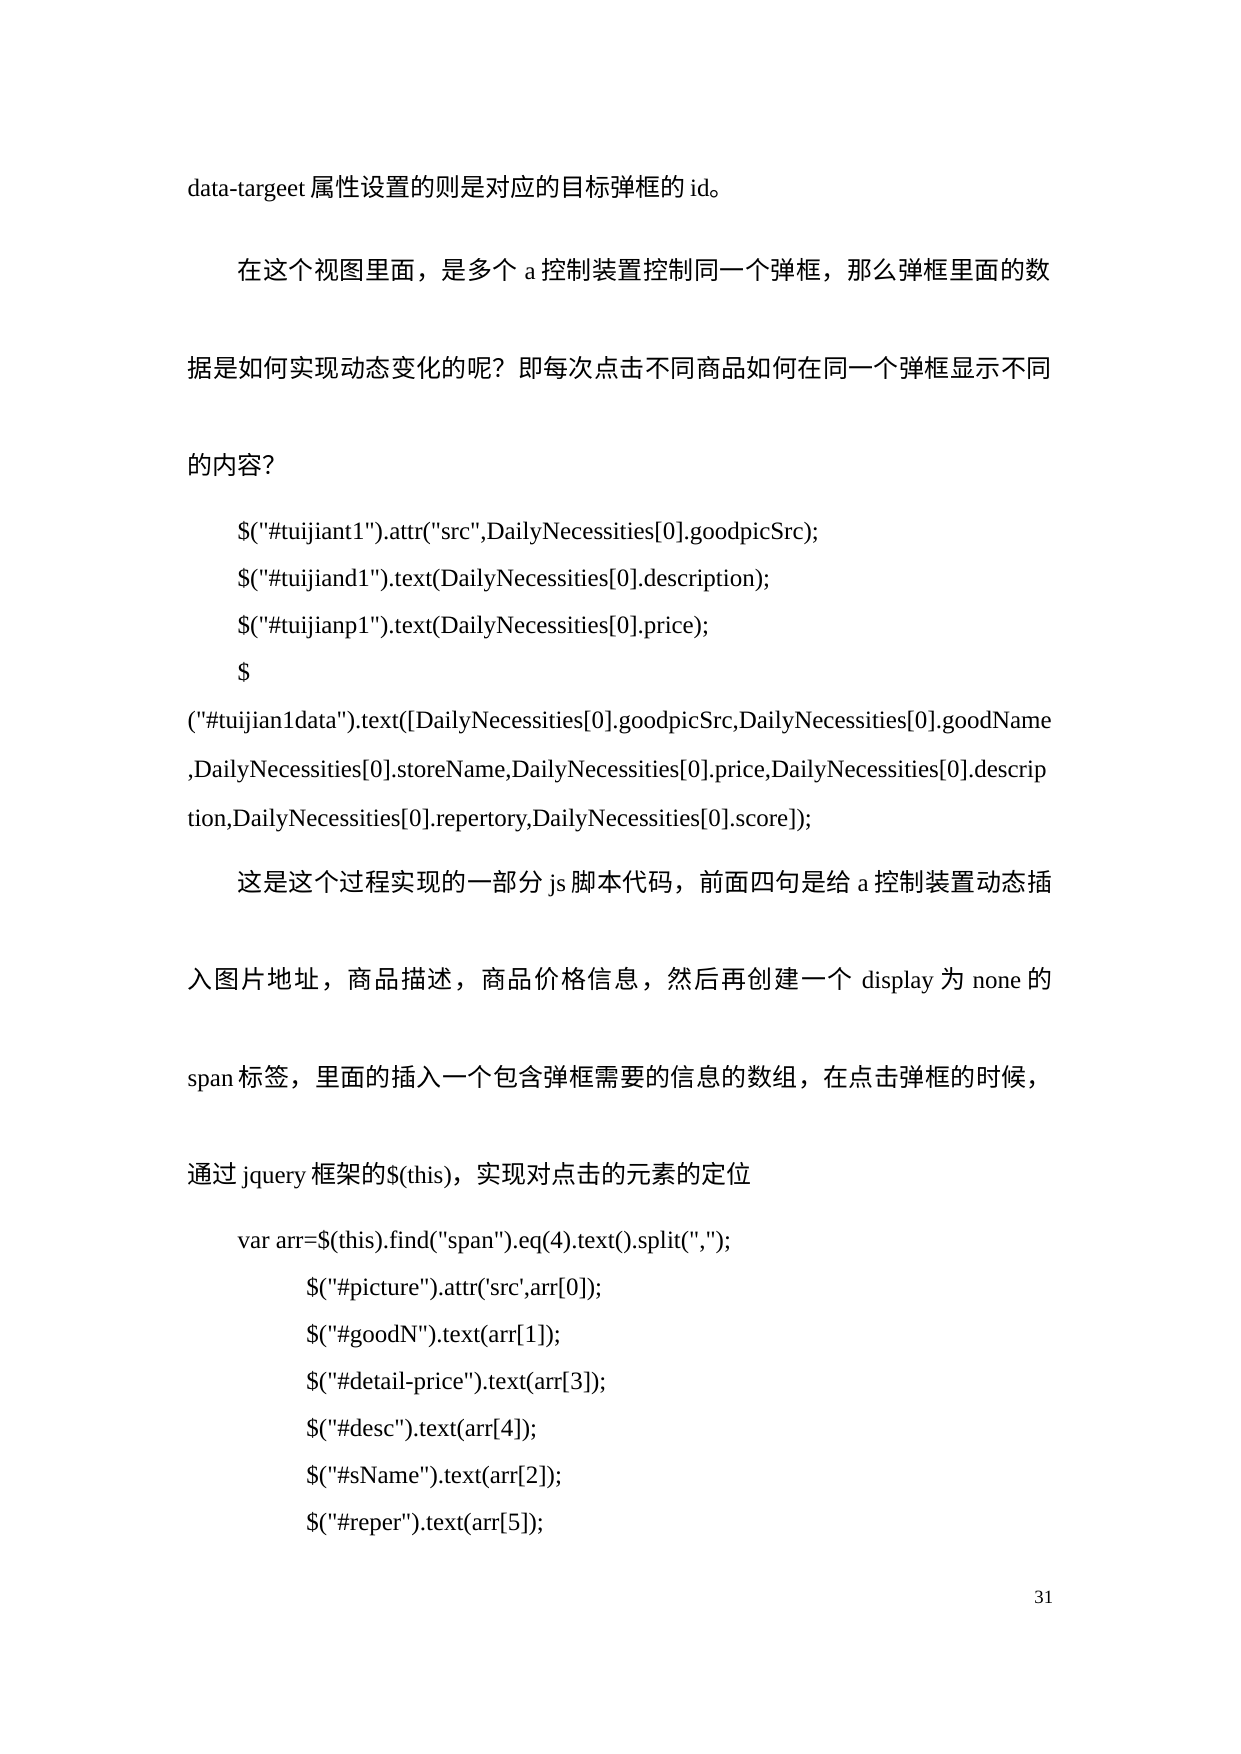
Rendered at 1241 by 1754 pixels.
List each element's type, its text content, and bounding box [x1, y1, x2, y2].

text $("#tuijiant1").attr("src",DailyNecessities[0].goodpicSrc); [187, 514, 1053, 547]
text $("#sName").text(arr[2]); [187, 1458, 1053, 1491]
text $("#detail-price").text(arr[3]); [187, 1364, 1053, 1397]
text var arr=$(this).find("span").eq(4).text().split(","); [187, 1224, 1053, 1256]
text 在这个视图里面，是多个a控制装置控制同一个弹框，那么弹框里面的数据是如何实现动态变化的呢？即每次点击不同商品如何在同一个弹框显示不同的内容？ [187, 236, 1053, 496]
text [187, 153, 1053, 218]
text $("#reper").text(arr[5]); [187, 1505, 1053, 1537]
text $("#desc").text(arr[4]); [187, 1411, 1053, 1444]
text $("#picture").attr('src',arr[0]); [187, 1271, 1053, 1303]
text $("#tuijianp1").text(DailyNecessities[0].price); [187, 608, 1053, 641]
text $("#tuijiand1").text(DailyNecessities[0].description); [187, 561, 1053, 594]
text $("#tuijian1data").text([DailyNecessities[0].goodpicSrc,DailyNecessities[0].goodName,DailyNecessities[0].storeName,DailyNecessities[0].price,DailyNecessities[0].description,DailyNecessities[0].repertory,DailyNecessities[0].score]); [187, 655, 1053, 834]
text 这是这个过程实现的一部分js脚本代码，前面四句是给a控制装置动态插入图片地址，商品描述，商品价格信息，然后再创建一个display为none的span标签，里面的插入一个包含弹框需要的信息的数组，在点击弹框的时候，通过jquery框架的$(this)，实现对点击的元素的定位 [187, 848, 1053, 1206]
text $("#goodN").text(arr[1]); [187, 1317, 1053, 1350]
